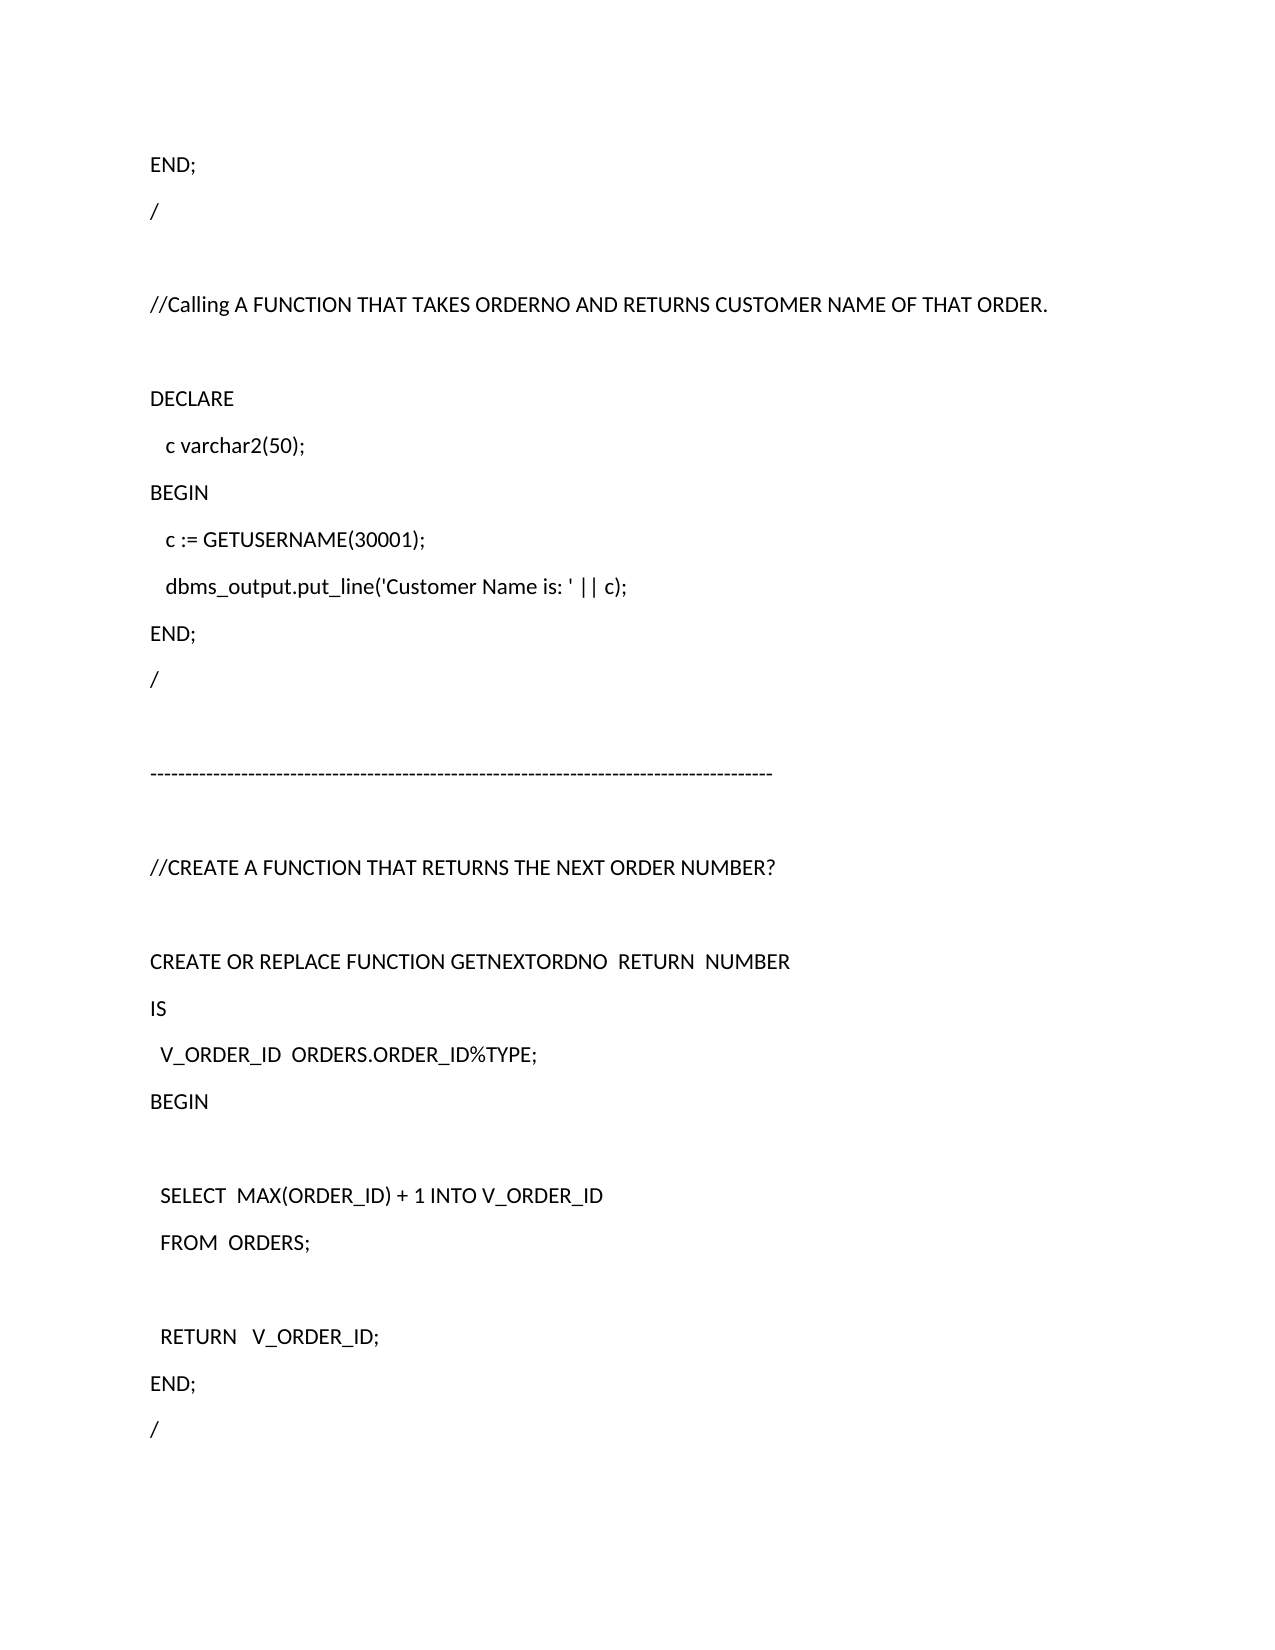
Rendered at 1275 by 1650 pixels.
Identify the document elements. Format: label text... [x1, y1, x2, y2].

text c varchar2(50); [150, 431, 1125, 459]
text / [150, 666, 1125, 694]
text END; [150, 1369, 1125, 1397]
text END; [150, 150, 1125, 178]
text V_ORDER_ID ORDERS.ORDER_ID%TYPE; [150, 1041, 1125, 1069]
text DECLARE [150, 384, 1125, 412]
text BEGIN [150, 1087, 1125, 1116]
text END; [150, 619, 1125, 647]
text CREATE OR REPLACE FUNCTION GETNEXTORDNO RETURN NUMBER [150, 947, 1125, 975]
text IS [150, 994, 1125, 1022]
text dbms_output.put_line('Customer Name is: ' || c); [150, 572, 1125, 600]
text //CREATE A FUNCTION THAT RETURNS THE NEXT ORDER NUMBER? [150, 853, 1125, 881]
text BEGIN [150, 478, 1125, 506]
text //Calling A FUNCTION THAT TAKES ORDERNO AND RETURNS CUSTOMER NAME OF THAT ORDER. [150, 291, 1125, 319]
text FROM ORDERS; [150, 1228, 1125, 1256]
text / [150, 197, 1125, 225]
text ----------------------------------------------------------------------------------------- [150, 759, 1125, 787]
text SELECT MAX(ORDER_ID) + 1 INTO V_ORDER_ID [150, 1181, 1125, 1209]
text / [150, 1416, 1125, 1444]
text c := GETUSERNAME(30001); [150, 525, 1125, 553]
text RETURN V_ORDER_ID; [150, 1322, 1125, 1350]
